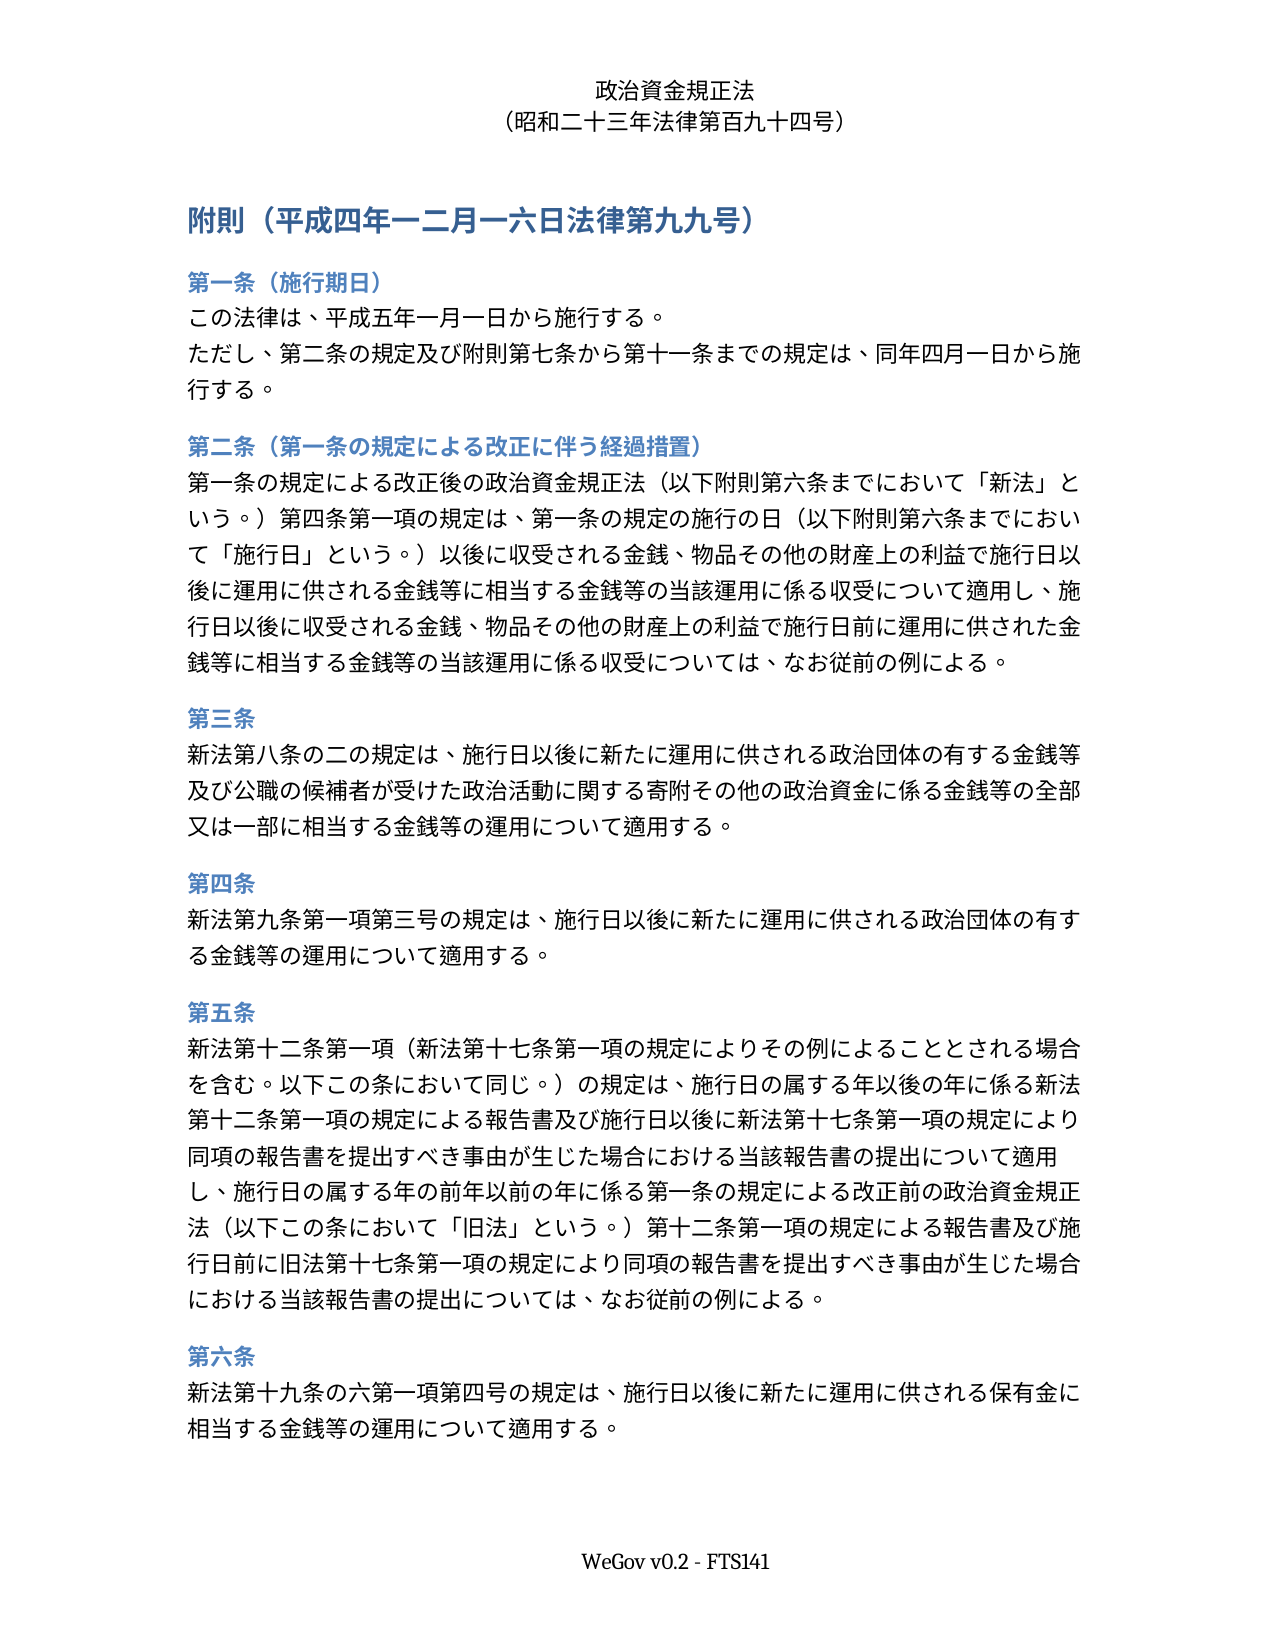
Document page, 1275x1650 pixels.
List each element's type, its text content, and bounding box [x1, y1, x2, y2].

subtitle 第四条 [187, 868, 1087, 899]
text 第一条の規定による改正後の政治資金規正法（以下附則第六条までにおいて「新法」という。）第四条第一項の規定は、第一条の規定の施行の日（以下附則第六条までにおいて「施行日」という。）以後に収受される金銭、物品その他の財産上の利益で施行日以後に運用に供される金銭等に相当する金銭等の当該運用に係る収受について適用し、施行日以後に収受される金銭、物品その他の財産上の利益で施行日前に運用に供された金銭等に相当する金銭等の当該運用に係る収受については、なお従前の例による。 [187, 467, 1087, 678]
subtitle 第六条 [187, 1341, 1087, 1372]
text この法律は、平成五年一月一日から施行する。 ただし、第二条の規定及び附則第七条から第十一条までの規定は、同年四月一日から施行する。 [187, 302, 1087, 406]
text 新法第十九条の六第一項第四号の規定は、施行日以後に新たに運用に供される保有金に相当する金銭等の運用について適用する。 [187, 1377, 1087, 1444]
subtitle 第一条（施行期日） [187, 266, 1087, 298]
subtitle 第二条（第一条の規定による改正に伴う経過措置） [187, 431, 1087, 462]
subtitle 附則（平成四年一二月一六日法律第九九号） [187, 200, 1087, 240]
subtitle 第三条 [187, 703, 1087, 735]
text 新法第十二条第一項（新法第十七条第一項の規定によりその例によることとされる場合を含む。以下この条において同じ。）の規定は、施行日の属する年以後の年に係る新法第十二条第一項の規定による報告書及び施行日以後に新法第十七条第一項の規定により同項の報告書を提出すべき事由が生じた場合における当該報告書の提出について適用し、施行日の属する年の前年以前の年に係る第一条の規定による改正前の政治資金規正法（以下この条において「旧法」という。）第十二条第一項の規定による報告書及び施行日前に旧法第十七条第一項の規定により同項の報告書を提出すべき事由が生じた場合における当該報告書の提出については、なお従前の例による。 [187, 1033, 1087, 1315]
text 新法第八条の二の規定は、施行日以後に新たに運用に供される政治団体の有する金銭等及び公職の候補者が受けた政治活動に関する寄附その他の政治資金に係る金銭等の全部又は一部に相当する金銭等の運用について適用する。 [187, 739, 1087, 842]
subtitle 第五条 [187, 997, 1087, 1028]
text 新法第九条第一項第三号の規定は、施行日以後に新たに運用に供される政治団体の有する金銭等の運用について適用する。 [187, 904, 1087, 971]
